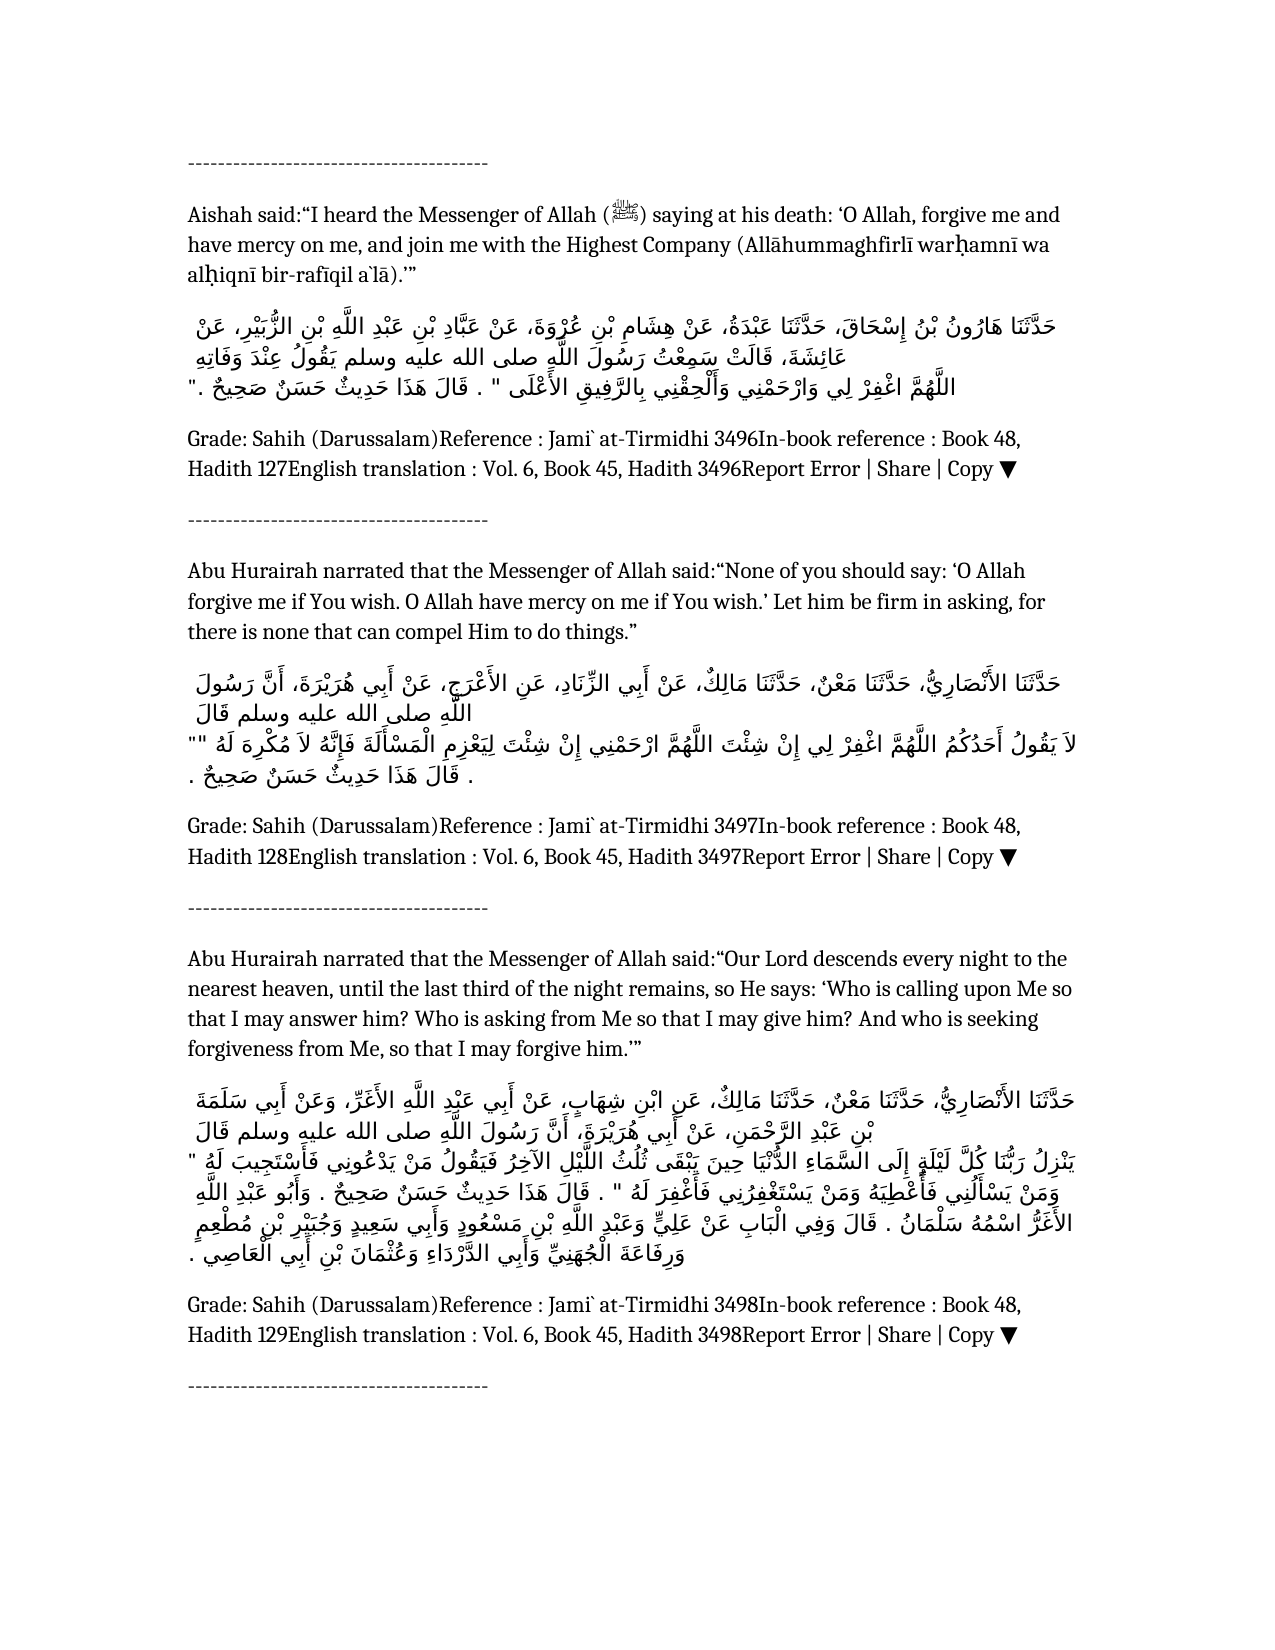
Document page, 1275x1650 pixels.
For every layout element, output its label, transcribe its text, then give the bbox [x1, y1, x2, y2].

text ---------------------------------------- [187, 150, 1087, 176]
text Grade: Sahih (Darussalam)Reference : Jami` at-Tirmidhi 3498In-book reference : Book 48, Hadith 129English translation : Vol. 6, Book 45, Hadith 3498Report Error | Share | Copy ▼ [187, 1292, 1087, 1349]
text Grade: Sahih (Darussalam)Reference : Jami` at-Tirmidhi 3496In-book reference : Book 48, Hadith 127English translation : Vol. 6, Book 45, Hadith 3496Report Error | Share | Copy ▼ [187, 426, 1087, 483]
text Grade: Sahih (Darussalam)Reference : Jami` at-Tirmidhi 3497In-book reference : Book 48, Hadith 128English translation : Vol. 6, Book 45, Hadith 3497Report Error | Share | Copy ▼ [187, 813, 1087, 870]
text ---------------------------------------- [187, 507, 1087, 534]
text ---------------------------------------- [187, 1373, 1087, 1400]
text حَدَّثَنَا هَارُونُ بْنُ إِسْحَاقَ، حَدَّثَنَا عَبْدَةُ، عَنْ هِشَامِ بْنِ عُرْوَةَ، عَنْ عَبَّادِ بْنِ عَبْدِ اللَّهِ بْنِ الزُّبَيْرِ، عَنْ عَائِشَةَ، قَالَتْ سَمِعْتُ رَسُولَ اللَّهِ صلى الله عليه وسلم يَقُولُ عِنْدَ وَفَاتِهِ ‏ "‏ اللَّهُمَّ اغْفِرْ لِي وَارْحَمْنِي وَأَلْحِقْنِي بِالرَّفِيقِ الأَعْلَى ‏"‏ ‏.‏ قَالَ هَذَا حَدِيثٌ حَسَنٌ صَحِيحٌ ‏.‏ [187, 313, 1087, 401]
text Abu Hurairah narrated that the Messenger of Allah said:“None of you should say: ‘O Allah forgive me if You wish. O Allah have mercy on me if You wish.’ Let him be firm in asking, for there is none that can compel Him to do things.” [187, 558, 1087, 645]
text Abu Hurairah narrated that the Messenger of Allah said:“Our Lord descends every night to the nearest heaven, until the last third of the night remains, so He says: ‘Who is calling upon Me so that I may answer him? Who is asking from Me so that I may give him? And who is seeking forgiveness from Me, so that I may forgive him.’” [187, 946, 1087, 1063]
text ---------------------------------------- [187, 894, 1087, 921]
text حَدَّثَنَا الأَنْصَارِيُّ، حَدَّثَنَا مَعْنٌ، حَدَّثَنَا مَالِكٌ، عَنْ أَبِي الزِّنَادِ، عَنِ الأَعْرَجِ، عَنْ أَبِي هُرَيْرَةَ، أَنَّ رَسُولَ اللَّهِ صلى الله عليه وسلم قَالَ ‏ "‏ لاَ يَقُولُ أَحَدُكُمُ اللَّهُمَّ اغْفِرْ لِي إِنْ شِئْتَ اللَّهُمَّ ارْحَمْنِي إِنْ شِئْتَ لِيَعْزِمِ الْمَسْأَلَةَ فَإِنَّهُ لاَ مُكْرِهَ لَهُ ‏"‏ ‏.‏ قَالَ هَذَا حَدِيثٌ حَسَنٌ صَحِيحٌ ‏.‏ [187, 670, 1087, 788]
text حَدَّثَنَا الأَنْصَارِيُّ، حَدَّثَنَا مَعْنٌ، حَدَّثَنَا مَالِكٌ، عَنِ ابْنِ شِهَابٍ، عَنْ أَبِي عَبْدِ اللَّهِ الأَغَرِّ، وَعَنْ أَبِي سَلَمَةَ بْنِ عَبْدِ الرَّحْمَنِ، عَنْ أَبِي هُرَيْرَةَ، أَنَّ رَسُولَ اللَّهِ صلى الله عليه وسلم قَالَ ‏ "‏ يَنْزِلُ رَبُّنَا كُلَّ لَيْلَةٍ إِلَى السَّمَاءِ الدُّنْيَا حِينَ يَبْقَى ثُلُثُ اللَّيْلِ الآخِرُ فَيَقُولُ مَنْ يَدْعُونِي فَأَسْتَجِيبَ لَهُ وَمَنْ يَسْأَلُنِي فَأُعْطِيَهُ وَمَنْ يَسْتَغْفِرُنِي فَأَغْفِرَ لَهُ ‏"‏ ‏.‏ قَالَ هَذَا حَدِيثٌ حَسَنٌ صَحِيحٌ ‏.‏ وَأَبُو عَبْدِ اللَّهِ الأَغَرُّ اسْمُهُ سَلْمَانُ ‏.‏ قَالَ وَفِي الْبَابِ عَنْ عَلِيٍّ وَعَبْدِ اللَّهِ بْنِ مَسْعُودٍ وَأَبِي سَعِيدٍ وَجُبَيْرِ بْنِ مُطْعِمٍ وَرِفَاعَةَ الْجُهَنِيِّ وَأَبِي الدَّرْدَاءِ وَعُثْمَانَ بْنِ أَبِي الْعَاصِي ‏.‏ [187, 1087, 1087, 1267]
text Aishah said:“I heard the Messenger of Allah (ﷺ) saying at his death: ‘O Allah, forgive me and have mercy on me, and join me with the Highest Company (Allāhummaghfirlī warḥamnī wa alḥiqnī bir-rafīqil a`lā).’” [187, 201, 1087, 288]
